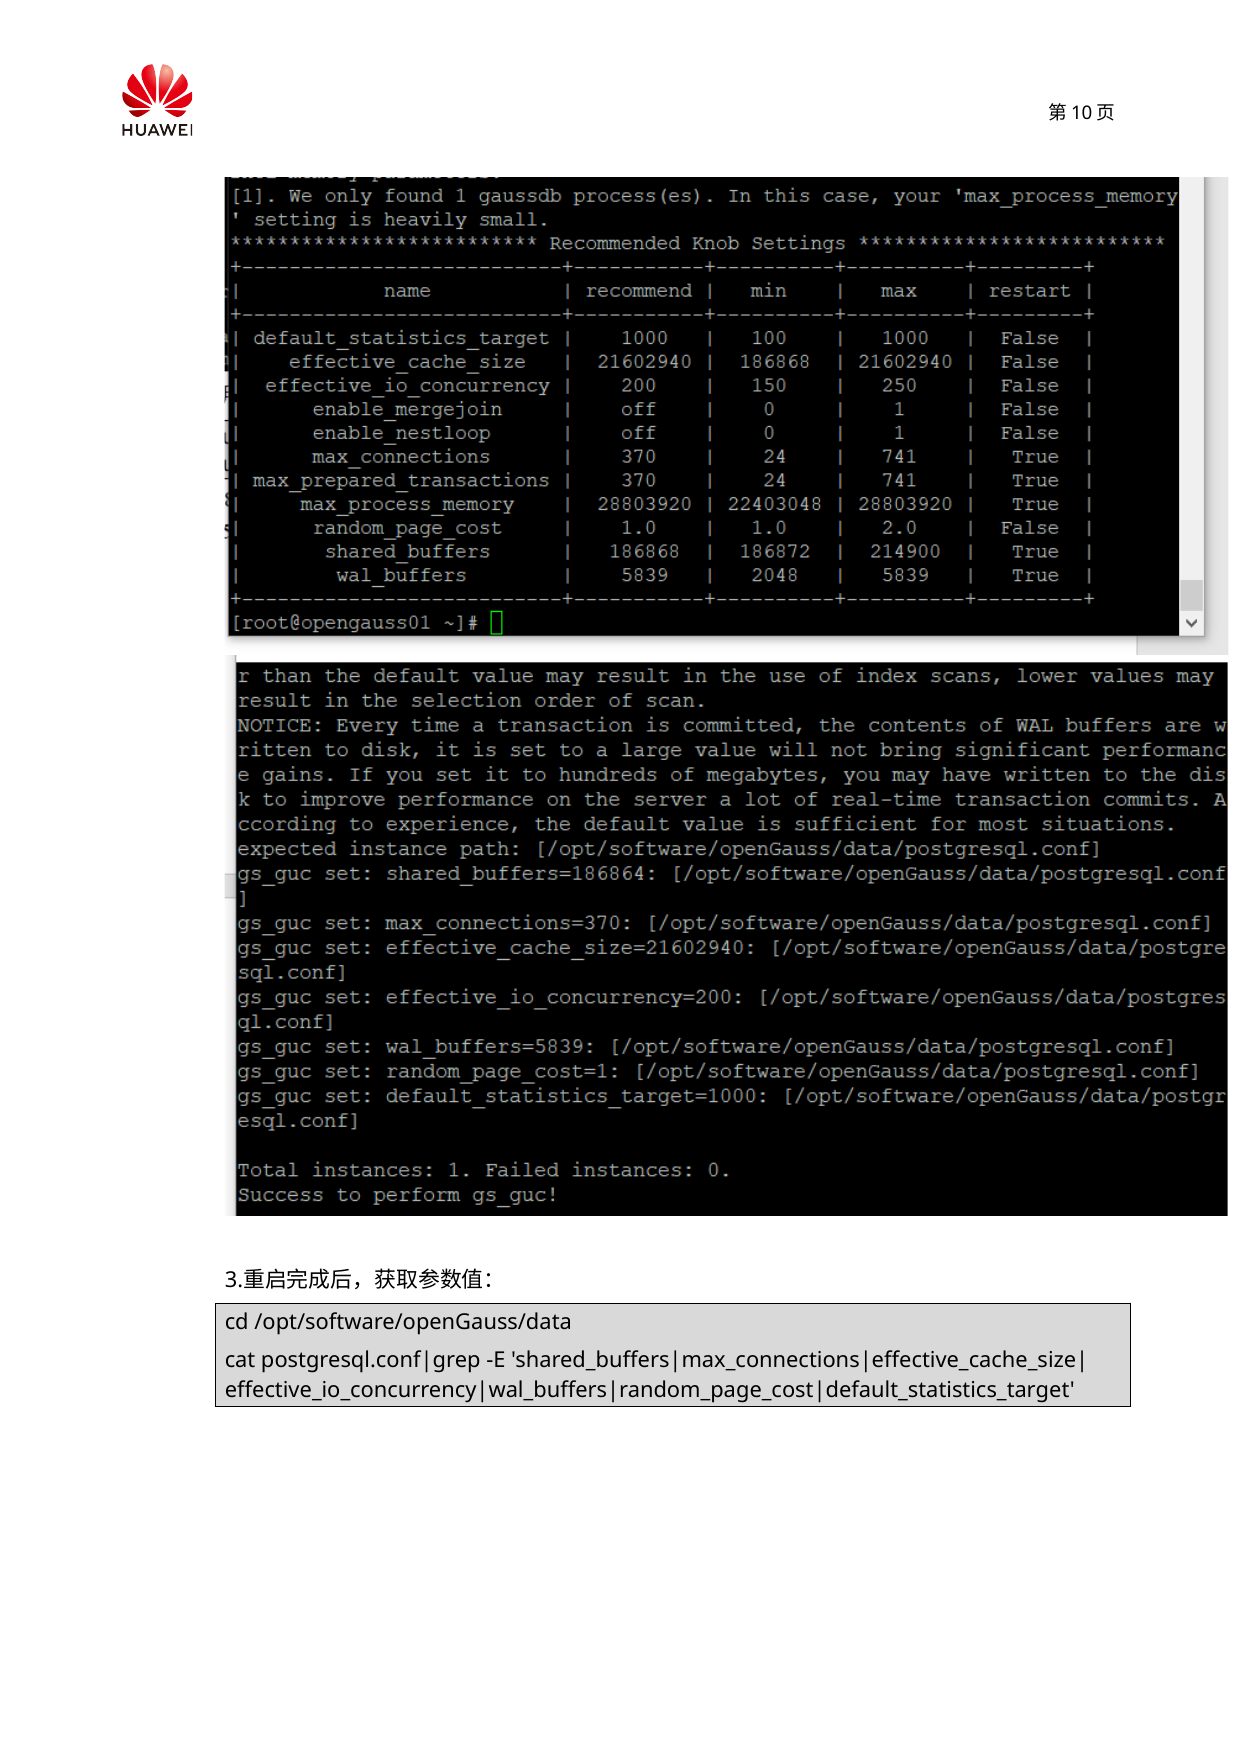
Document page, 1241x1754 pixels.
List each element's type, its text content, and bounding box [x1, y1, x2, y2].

text cd /opt/software/openGauss/data [216, 1304, 1130, 1336]
text cat postgresql.conf|grep -E 'shared_buffers|max_connections|effective_cache_size|effective_io_concurrency|wal_buffers|random_page_cost|default_statistics_target' [216, 1341, 1130, 1406]
picture [224, 177, 1229, 1216]
picture [122, 64, 193, 136]
text 3.重启完成后，获取参数值： [224, 1262, 1122, 1294]
